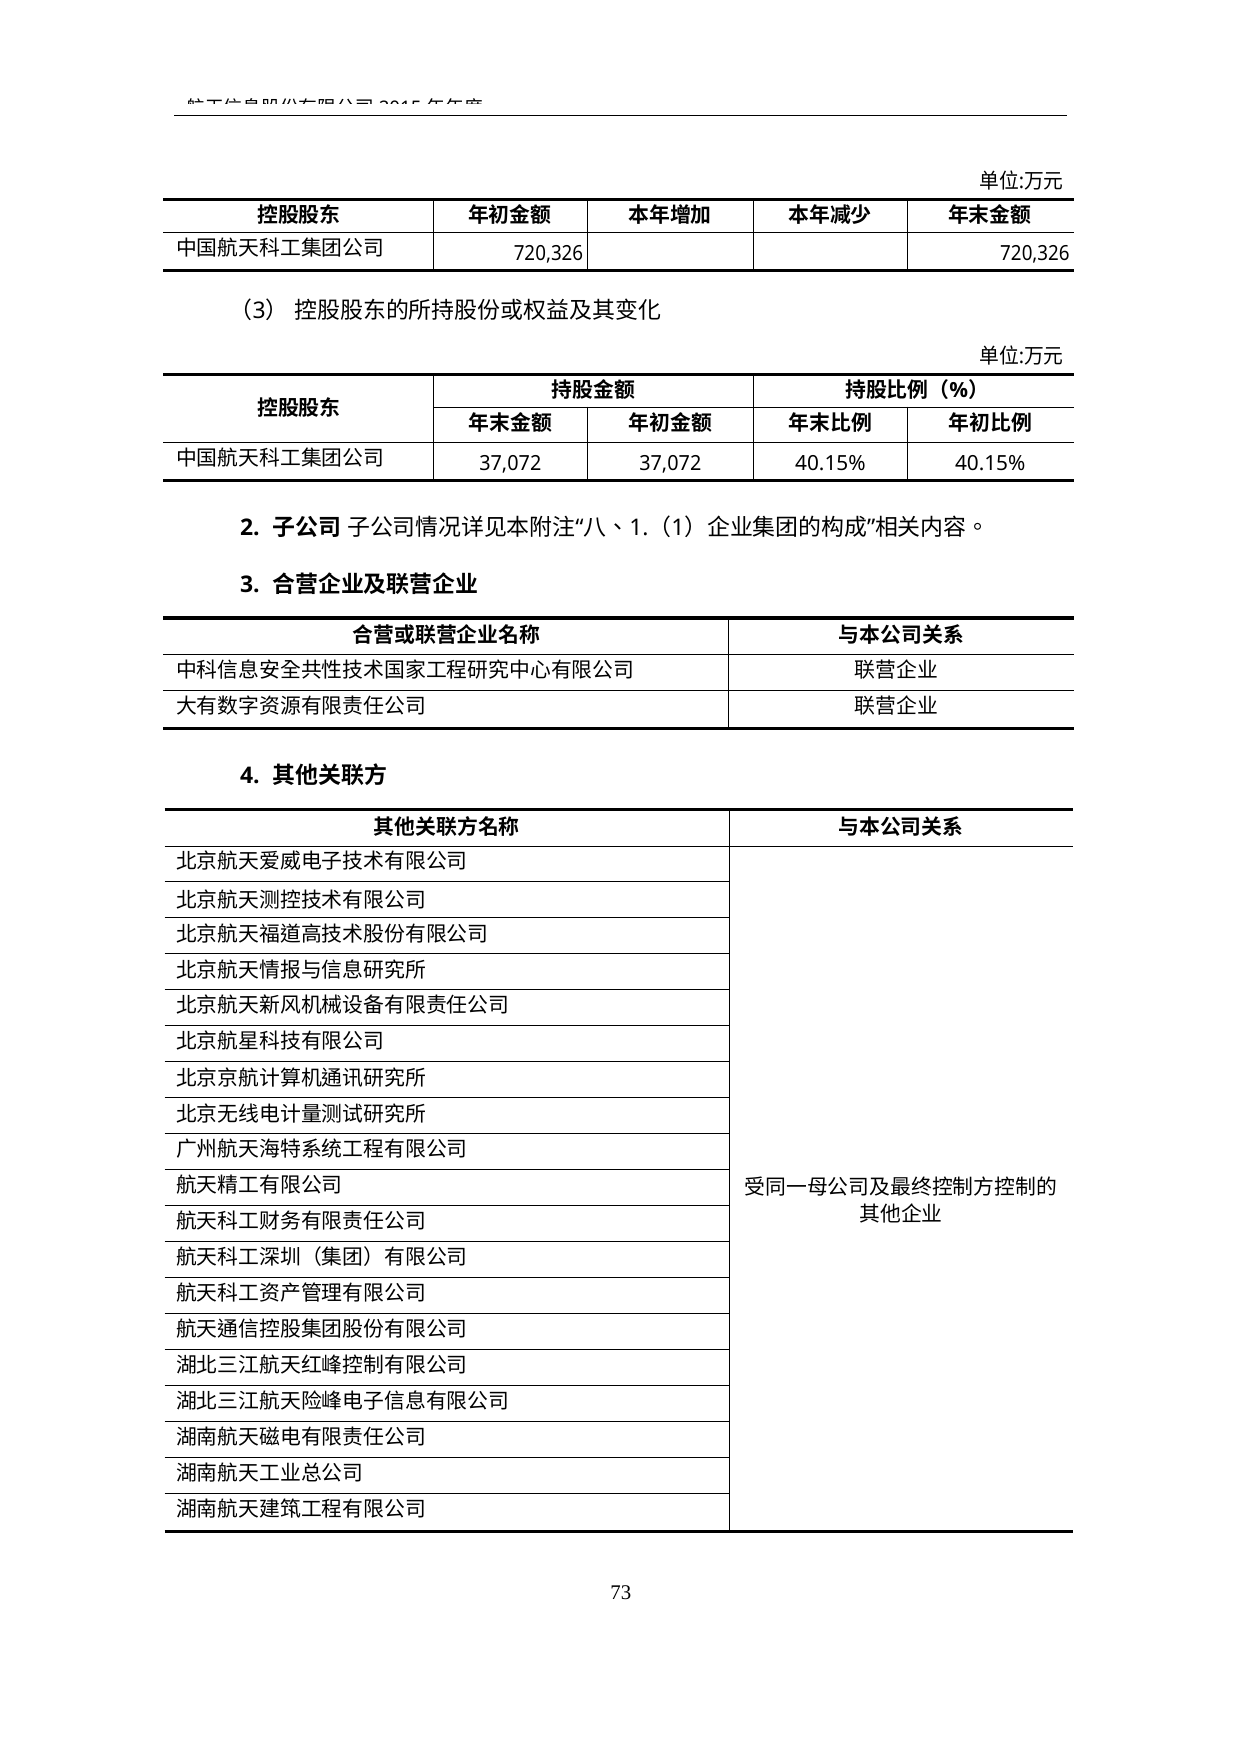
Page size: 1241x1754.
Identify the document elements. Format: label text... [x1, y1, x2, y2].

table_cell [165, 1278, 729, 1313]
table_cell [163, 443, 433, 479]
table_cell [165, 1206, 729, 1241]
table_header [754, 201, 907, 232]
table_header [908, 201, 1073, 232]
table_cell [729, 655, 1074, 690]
subtitle 2. 子公司 子公司情况详见本附注“八、1.（1）企业集团的构成”相关内容。 [223, 511, 1021, 542]
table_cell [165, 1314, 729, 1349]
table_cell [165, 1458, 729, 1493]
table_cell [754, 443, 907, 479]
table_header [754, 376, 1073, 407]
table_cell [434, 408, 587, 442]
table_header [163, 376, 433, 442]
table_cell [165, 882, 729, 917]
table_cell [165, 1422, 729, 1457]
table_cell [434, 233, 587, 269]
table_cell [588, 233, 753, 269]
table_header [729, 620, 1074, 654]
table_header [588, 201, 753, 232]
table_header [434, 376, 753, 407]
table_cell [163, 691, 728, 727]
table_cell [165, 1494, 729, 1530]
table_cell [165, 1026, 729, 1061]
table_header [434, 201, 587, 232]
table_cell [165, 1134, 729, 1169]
text 3. 合营企业及联营企业 [240, 569, 1079, 599]
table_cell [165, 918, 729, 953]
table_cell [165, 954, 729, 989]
text 73 [608, 1580, 633, 1604]
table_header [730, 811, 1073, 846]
subtitle （3） 控股股东的所持股份或权益及其变化 [229, 294, 1079, 325]
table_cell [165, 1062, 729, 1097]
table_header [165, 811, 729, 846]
text 单位:万元 [152, 341, 1063, 369]
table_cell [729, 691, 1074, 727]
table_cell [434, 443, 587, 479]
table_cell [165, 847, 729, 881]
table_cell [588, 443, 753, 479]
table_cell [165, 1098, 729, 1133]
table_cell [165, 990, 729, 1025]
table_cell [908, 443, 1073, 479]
text 单位:万元 [152, 166, 1063, 195]
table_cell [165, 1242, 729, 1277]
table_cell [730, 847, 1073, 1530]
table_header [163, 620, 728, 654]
text 4. 其他关联方 [240, 759, 1079, 791]
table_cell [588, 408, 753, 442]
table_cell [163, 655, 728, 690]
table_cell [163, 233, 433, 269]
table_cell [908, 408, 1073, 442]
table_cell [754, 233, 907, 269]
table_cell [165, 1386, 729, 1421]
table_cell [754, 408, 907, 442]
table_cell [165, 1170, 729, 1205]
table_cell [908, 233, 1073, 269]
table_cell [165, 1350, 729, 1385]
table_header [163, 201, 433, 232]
